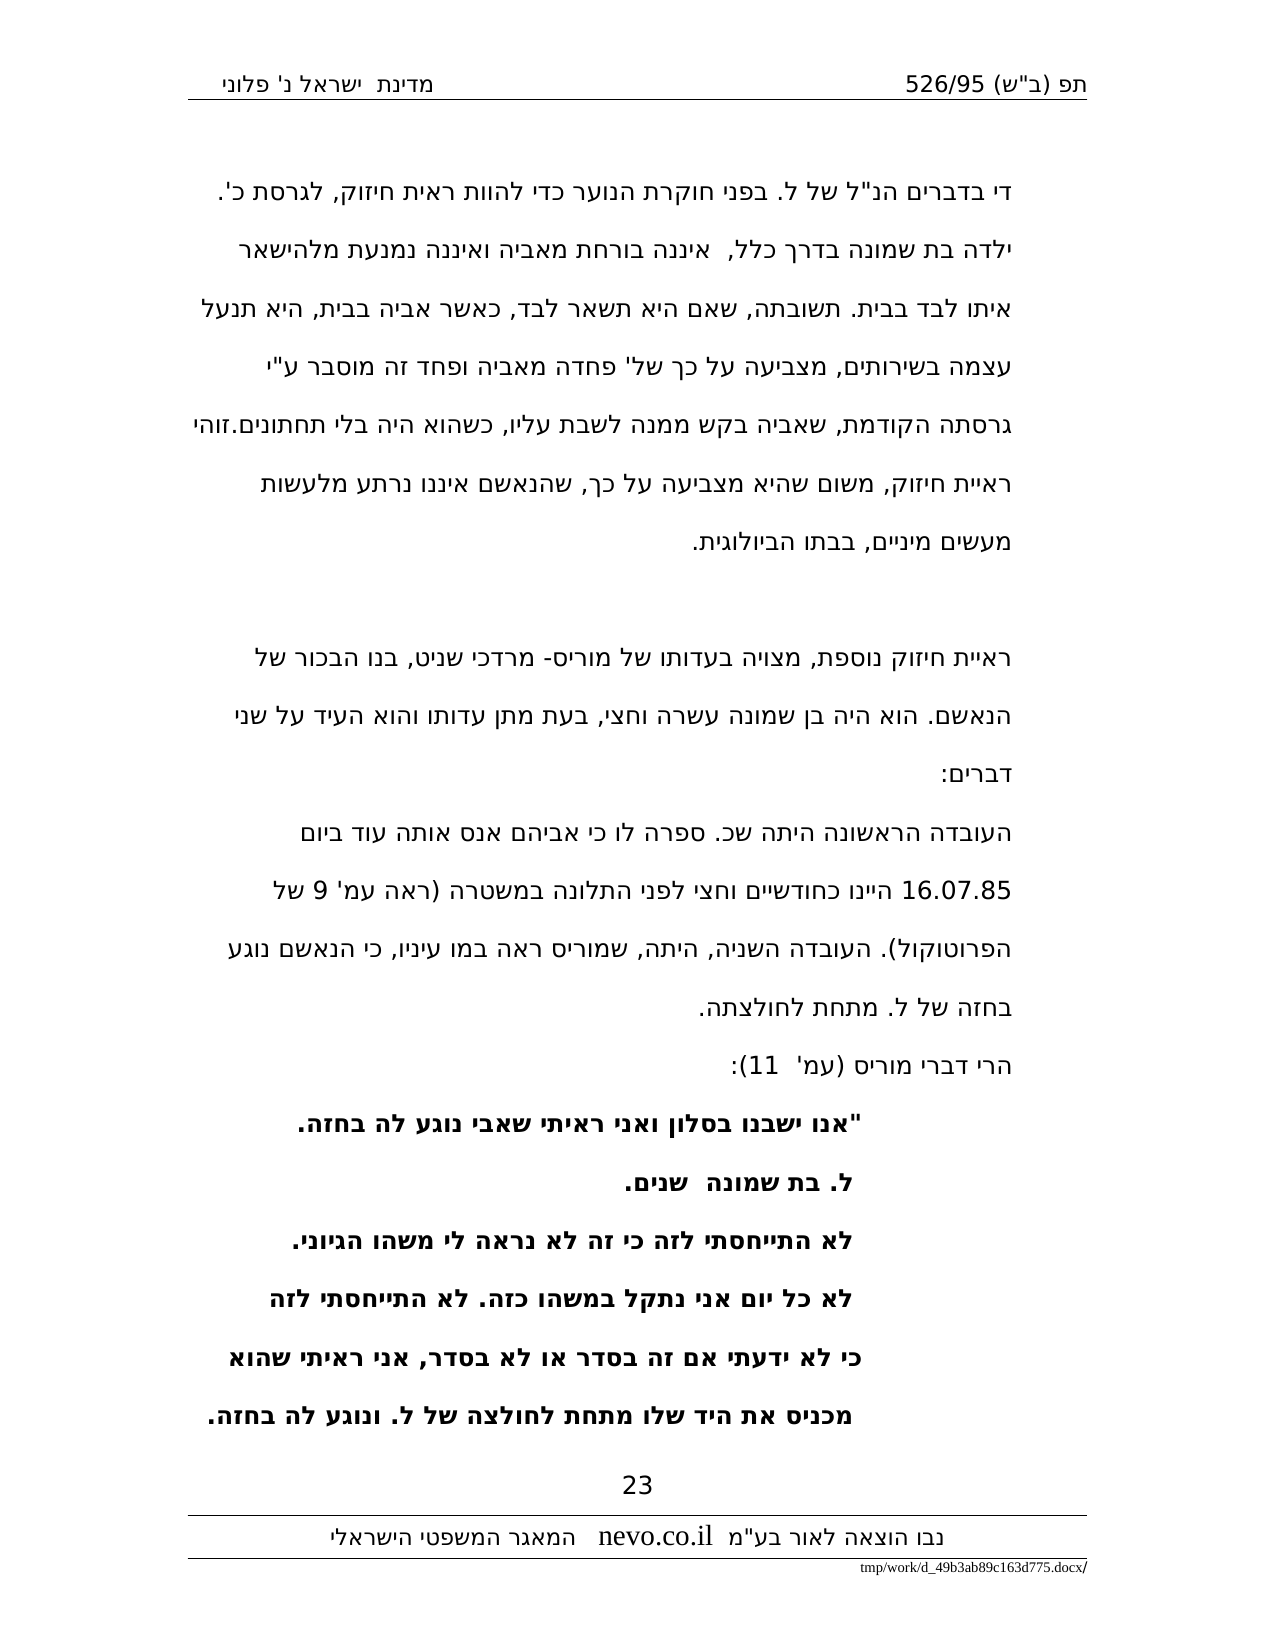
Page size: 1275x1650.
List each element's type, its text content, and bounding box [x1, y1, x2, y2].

text לא התייחסתי לזה כי זה לא נראה לי משהו הגיוני. [187, 1226, 937, 1256]
text "אנו ישבנו בסלון ואני ראיתי שאבי נוגע לה בחזה. [187, 1110, 937, 1139]
text לא כל יום אני נתקל במשהו כזה. לא התייחסתי לזה [187, 1285, 937, 1314]
text הרי דברי מוריס (עמ' 11): [187, 1051, 1012, 1081]
text די בדברים הנ"ל של ל. בפני חוקרת הנוער כדי להוות ראית חיזוק, לגרסת כ'. ילדה בת שמונה בדרך כלל, איננה בורחת מאביה ואיננה נמנעת מלהישאר איתו לבד בבית. תשובתה, שאם היא תשאר לבד, כאשר אביה בבית, היא תנעל עצמה בשירותים, מצביעה על כך של' פחדה מאביה ופחד זה מוסבר ע"י גרסתה הקודמת, שאביה בקש ממנה לשבת עליו, כשהוא היה בלי תחתונים.זוהי ראיית חיזוק, משום שהיא מצביעה על כך, שהנאשם איננו נרתע מלעשות מעשים מיניים, בבתו הביולוגית. [187, 177, 1012, 556]
text העובדה הראשונה היתה שכ. ספרה לו כי אביהם אנס אותה עוד ביום 16.07.85 היינו כחודשיים וחצי לפני התלונה במשטרה (ראה עמ' 9 של הפרוטוקול). העובדה השניה, היתה, שמוריס ראה במו עיניו, כי הנאשם נוגע בחזה של ל. מתחת לחולצתה. [187, 818, 1012, 1022]
text כי לא ידעתי אם זה בסדר או לא בסדר, אני ראיתי שהוא [187, 1343, 937, 1372]
text מכניס את היד שלו מתחת לחולצה של ל. ונוגע לה בחזה. [187, 1401, 937, 1431]
text ל. בת שמונה שנים. [187, 1168, 937, 1197]
text ראיית חיזוק נוספת, מצויה בעדותו של מוריס- מרדכי שניט, בנו הבכור של הנאשם. הוא היה בן שמונה עשרה וחצי, בעת מתן עדותו והוא העיד על שני דברים: [187, 643, 1012, 789]
